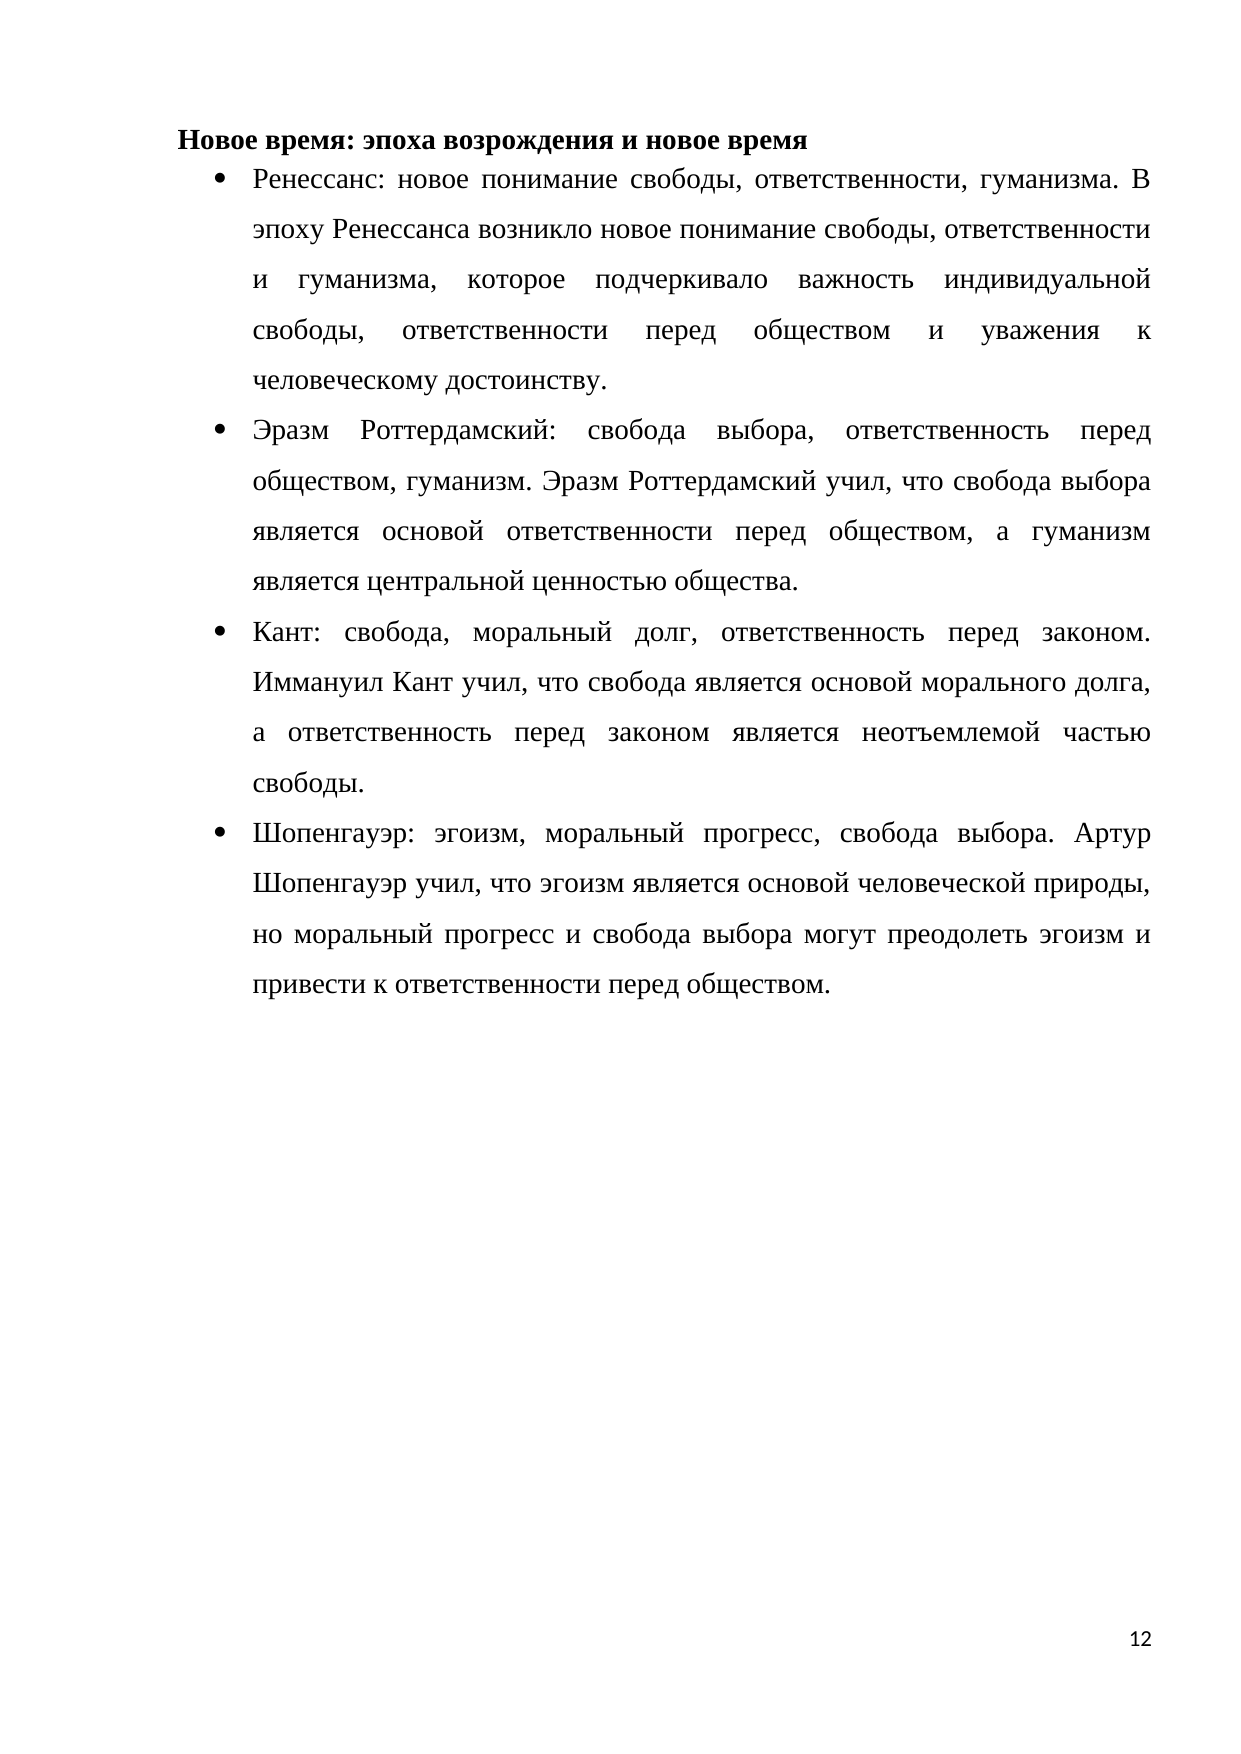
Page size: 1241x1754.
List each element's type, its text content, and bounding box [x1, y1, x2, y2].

list Ренессанс: новое понимание свободы, ответственности, гуманизма. В эпоху Ренессанса возникло новое понимание свободы, ответственности и гуманизма, которое подчеркивало важность индивидуальной свободы, ответственности перед обществом и уважения к человеческому достоинству. [215, 161, 1152, 396]
list Эразм Роттердамский: свобода выбора, ответственность перед обществом, гуманизм. Эразм Роттердамский учил, что свобода выбора является основой ответственности перед обществом, а гуманизм является центральной ценностью общества. [215, 412, 1152, 597]
subtitle Новое время: эпоха возрождения и новое время [177, 122, 1152, 156]
list Кант: свобода, моральный долг, ответственность перед законом. Иммануил Кант учил, что свобода является основой морального долга, а ответственность перед законом является неотъемлемой частью свободы. [215, 614, 1152, 798]
list Шопенгауэр: эгоизм, моральный прогресс, свобода выбора. Артур Шопенгауэр учил, что эгоизм является основой человеческой природы, но моральный прогресс и свобода выбора могут преодолеть эгоизм и привести к ответственности перед обществом. [215, 815, 1152, 1000]
